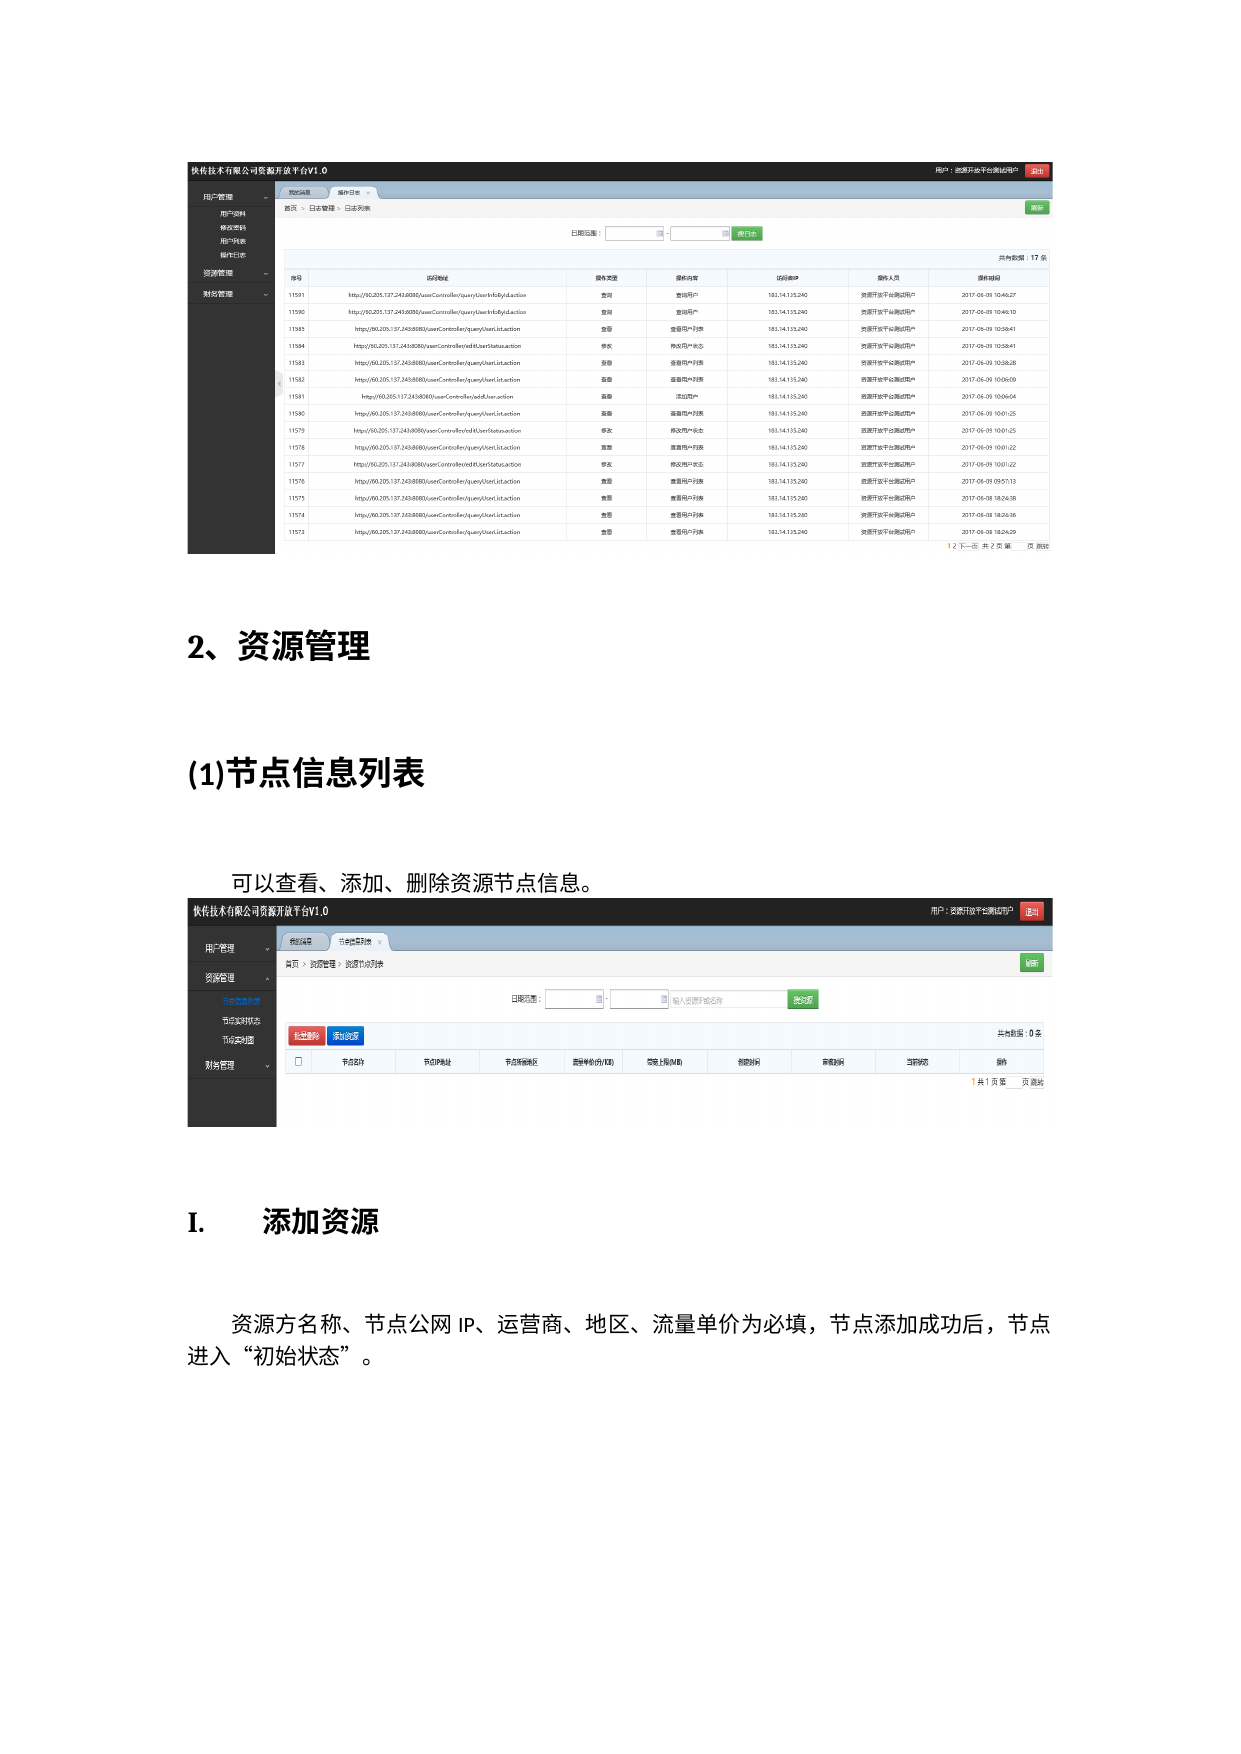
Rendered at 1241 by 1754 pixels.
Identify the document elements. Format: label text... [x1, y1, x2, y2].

text 资源方名称、节点公网IP、运营商、地区、流量单价为必填，节点添加成功后，节点进入“初始状态”。 [187, 1306, 1053, 1371]
subtitle 2、资源管理 [187, 612, 1053, 677]
picture [187, 898, 1053, 1127]
subtitle 添加资源 [187, 1188, 1053, 1253]
subtitle (1)节点信息列表 [187, 739, 1053, 804]
text 可以查看、添加、删除资源节点信息。 [187, 866, 1053, 898]
picture [187, 162, 1053, 554]
